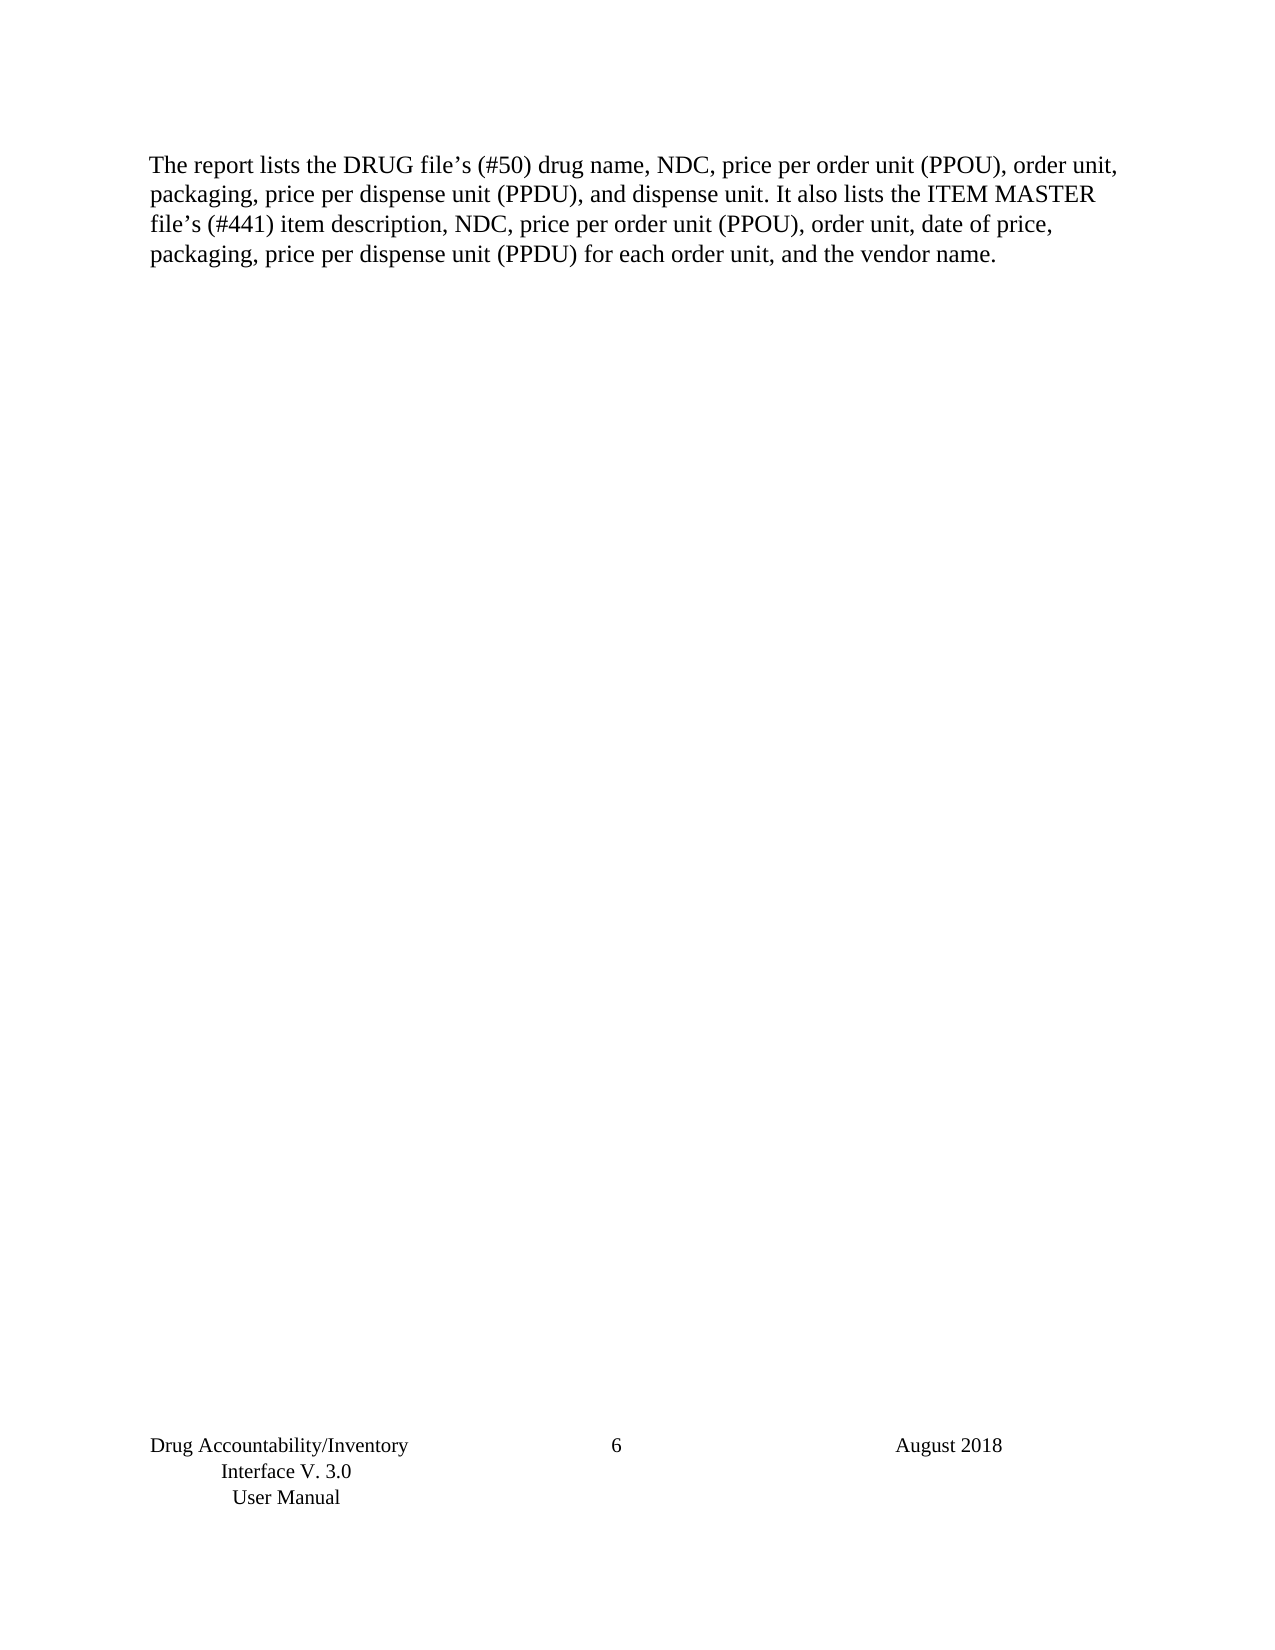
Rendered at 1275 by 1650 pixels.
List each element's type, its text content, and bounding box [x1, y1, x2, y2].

text The report lists the DRUG file’s (#50) drug name, NDC, price per order unit (PPOU), order unit, packaging, price per dispense unit (PPDU), and dispense unit. It also lists the ITEM MASTER file’s (#441) item description, NDC, price per order unit (PPOU), order unit, date of price, packaging, price per dispense unit (PPDU) for each order unit, and the vendor name. [149, 150, 1125, 267]
